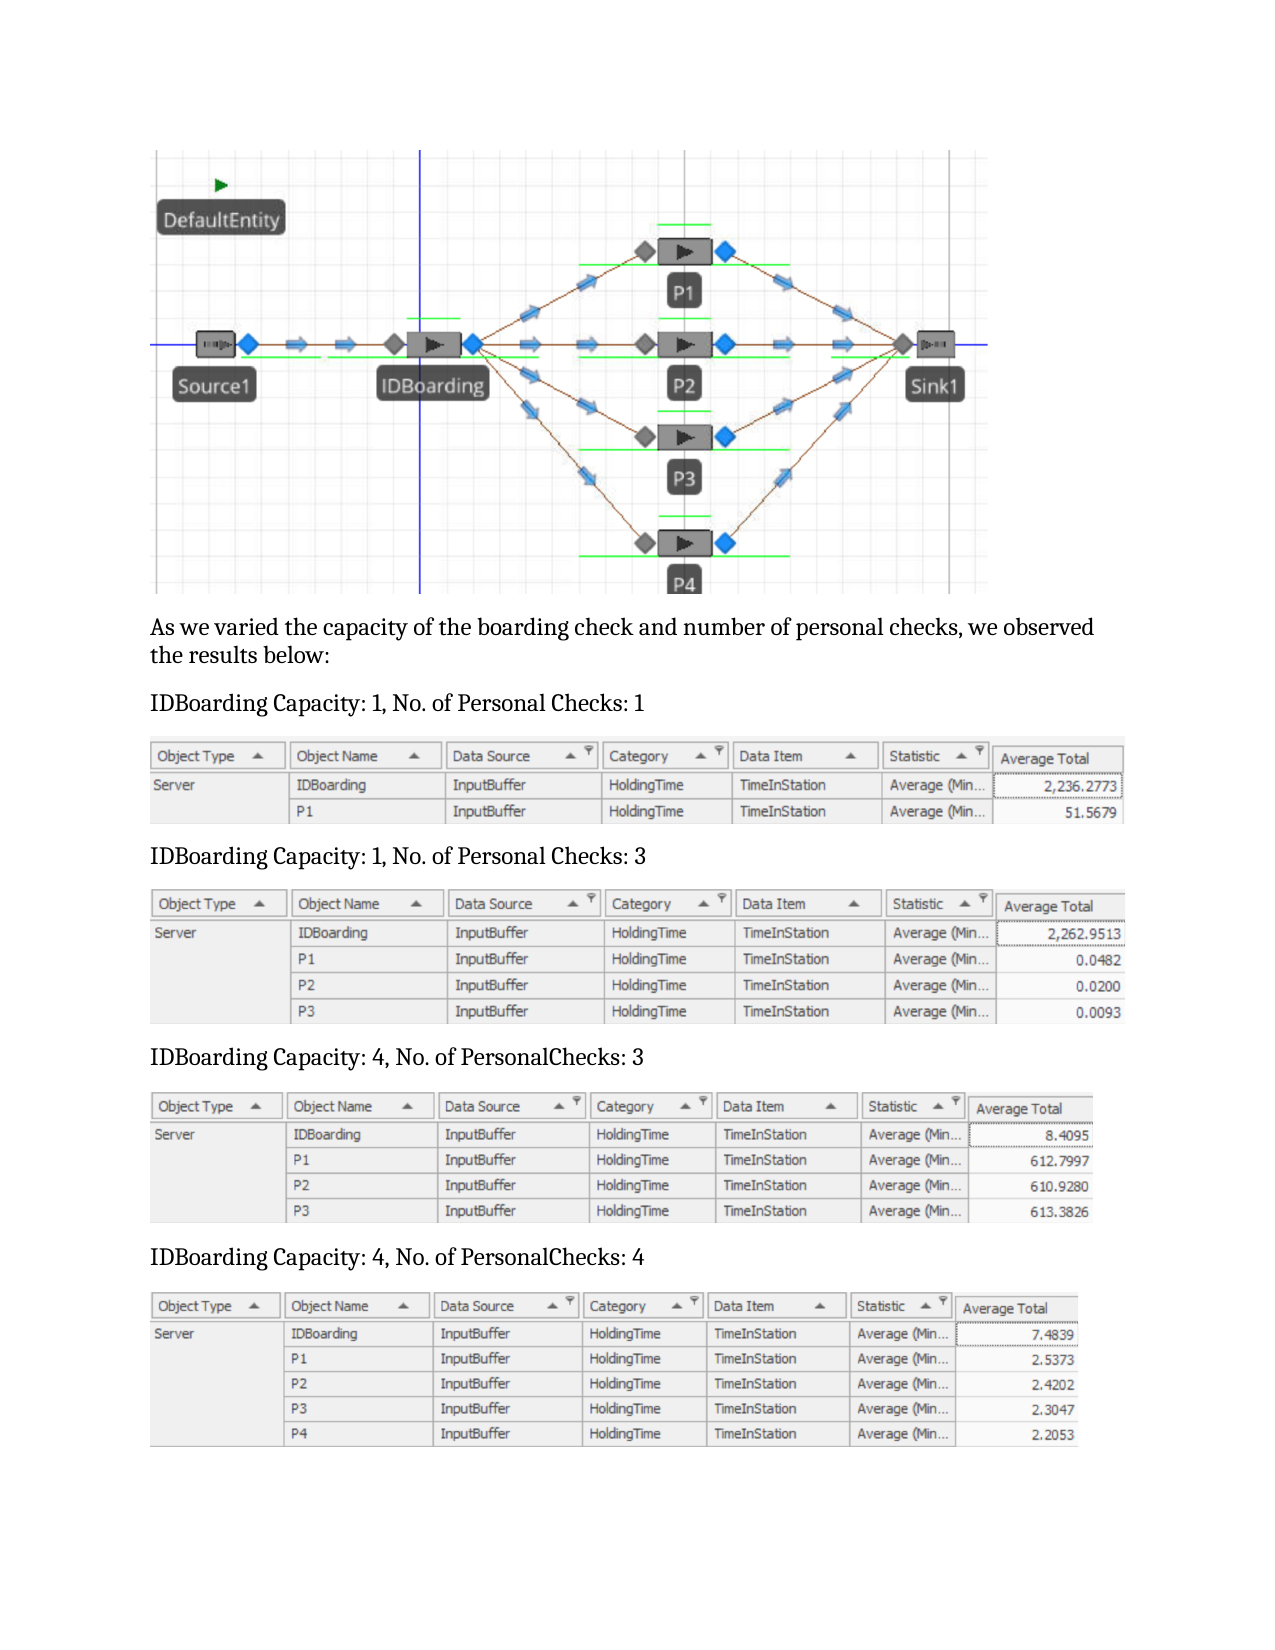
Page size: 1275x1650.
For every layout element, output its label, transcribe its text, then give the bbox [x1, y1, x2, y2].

picture [150, 736, 1125, 824]
text IDBoarding Capacity: 4, No. of PersonalChecks: 4 [150, 1243, 1125, 1272]
text IDBoarding Capacity: 1, No. of Personal Checks: 3 [150, 842, 1125, 871]
text IDBoarding Capacity: 1, No. of Personal Checks: 1 [150, 689, 1125, 717]
picture [150, 150, 988, 594]
picture [150, 1292, 1079, 1447]
picture [150, 889, 1125, 1024]
picture [150, 1092, 1093, 1223]
text As we varied the capacity of the boarding check and number of personal checks, we observed the results below: [150, 612, 1125, 670]
text IDBoarding Capacity: 4, No. of PersonalChecks: 3 [150, 1043, 1125, 1072]
